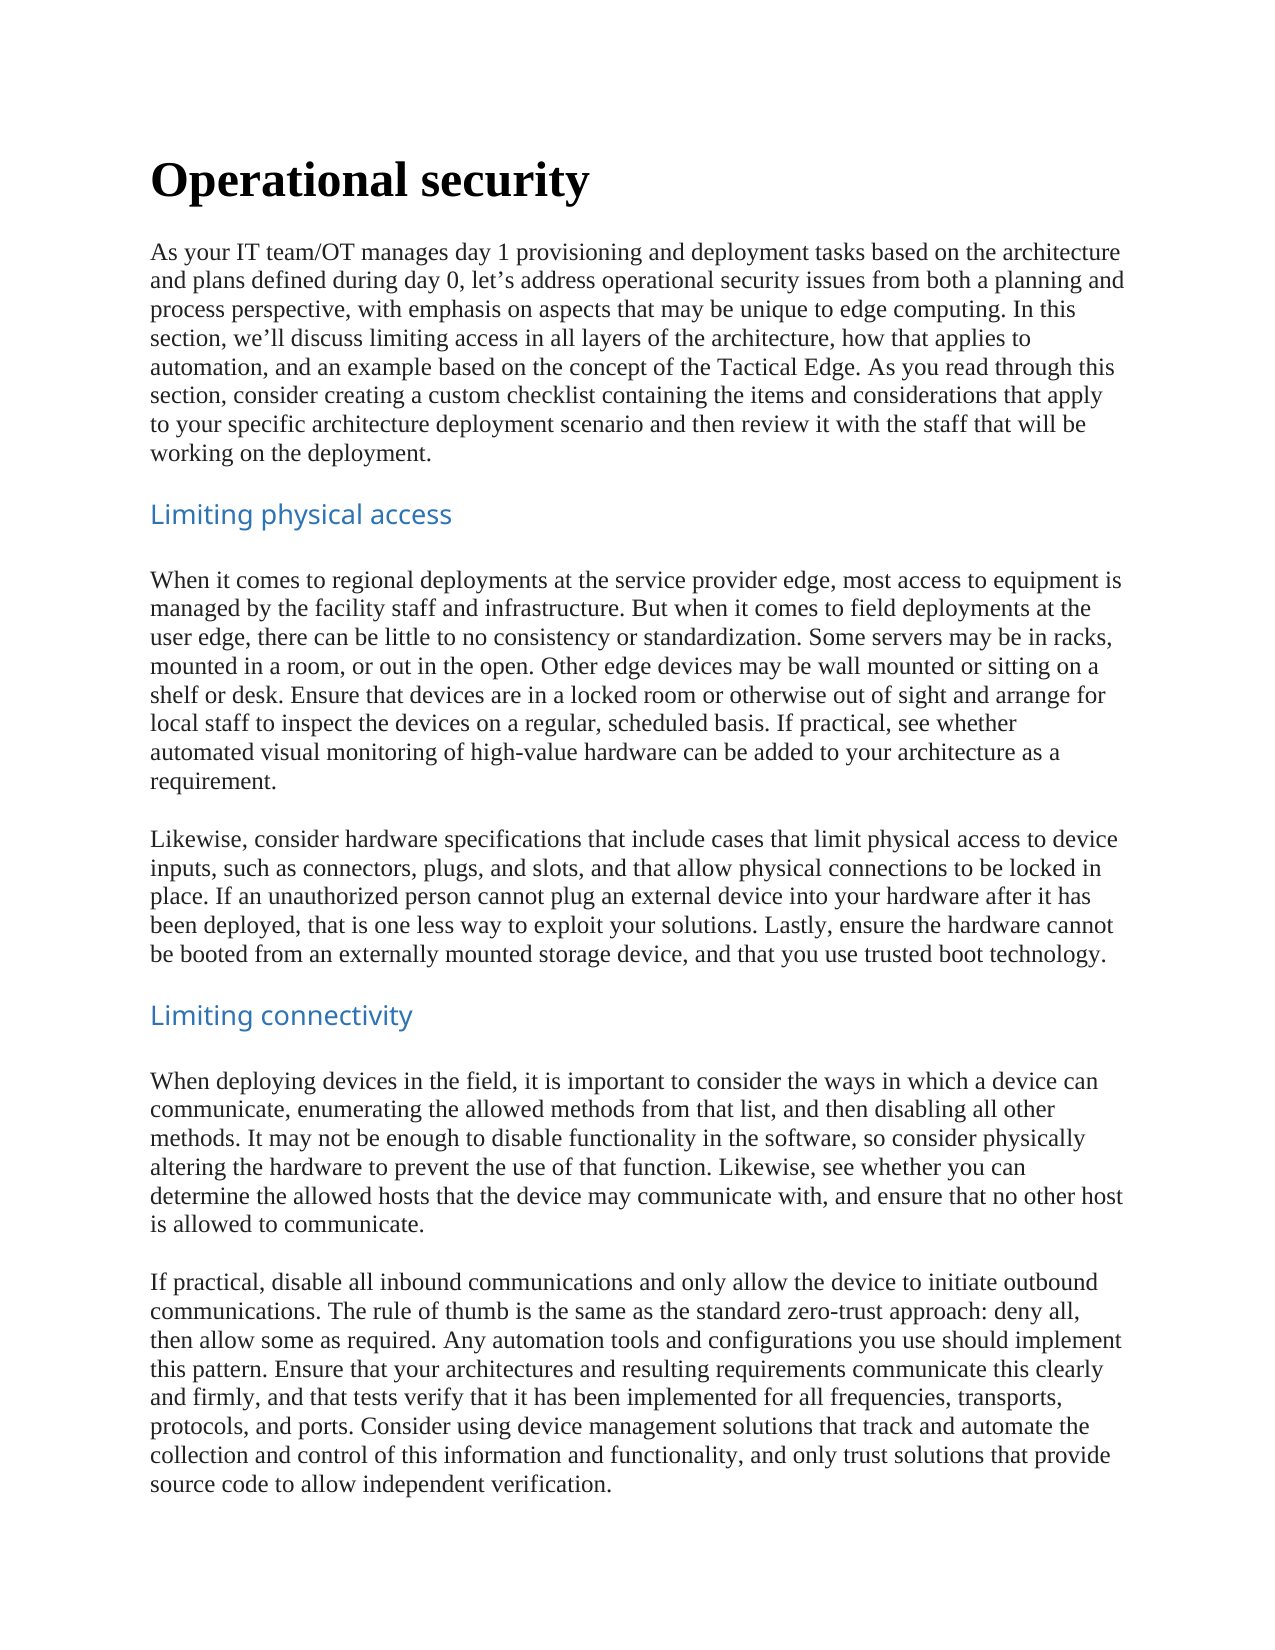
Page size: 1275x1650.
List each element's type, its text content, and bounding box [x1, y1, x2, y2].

text When deploying devices in the field, it is important to consider the ways in which a device can communicate, enumerating the allowed methods from that list, and then disabling all other methods. It may not be enough to disable functionality in the software, so consider physically altering the hardware to prevent the use of that function. Likewise, see whether you can determine the allowed hosts that the device may communicate with, and ensure that no other host is allowed to communicate. [150, 1066, 1125, 1238]
text As your IT team/OT manages day 1 provisioning and deployment tasks based on the architecture and plans defined during day 0, let’s address operational security issues from both a planning and process perspective, with emphasis on aspects that may be unique to edge computing. In this section, we’ll discuss limiting access in all layers of the architecture, how that applies to automation, and an example based on the concept of the Tactical Edge. As you read through this section, consider creating a custom checklist containing the items and considerations that apply to your specific architecture deployment scenario and then review it with the staff that will be working on the deployment. [150, 237, 1125, 467]
text Likewise, consider hardware specifications that include cases that limit physical access to device inputs, such as connectors, plugs, and slots, and that allow physical connections to be locked in place. If an unauthorized person cannot plug an external device into your hardware after it has been deployed, that is one less way to exploit your solutions. Lastly, ensure the hardware cannot be booted from an externally mounted storage device, and that you use trusted boot technology. [150, 824, 1125, 968]
subtitle Limiting connectivity [150, 997, 1125, 1034]
subtitle Limiting physical access [150, 496, 1125, 533]
subtitle Operational security [150, 150, 1125, 207]
text When it comes to regional deployments at the service provider edge, most access to equipment is managed by the facility staff and infrastructure. But when it comes to field deployments at the user edge, there can be little to no consistency or standardization. Some servers may be in racks, mounted in a room, or out in the open. Other edge devices may be wall mounted or sitting on a shelf or desk. Ensure that devices are in a locked room or otherwise out of sight and arrange for local staff to inspect the devices on a regular, scheduled basis. If practical, see whether automated visual monitoring of high-value hardware can be added to your architecture as a requirement. [150, 565, 1125, 795]
text If practical, disable all inbound communications and only allow the device to initiate outbound communications. The rule of thumb is the same as the standard zero-trust approach: deny all, then allow some as required. Any automation tools and configurations you use should implement this pattern. Ensure that your architectures and resulting requirements communicate this clearly and firmly, and that tests verify that it has been implemented for all frequencies, transports, protocols, and ports. Consider using device management solutions that track and automate the collection and control of this information and functionality, and only trust solutions that provide source code to allow independent verification. [150, 1267, 1125, 1497]
